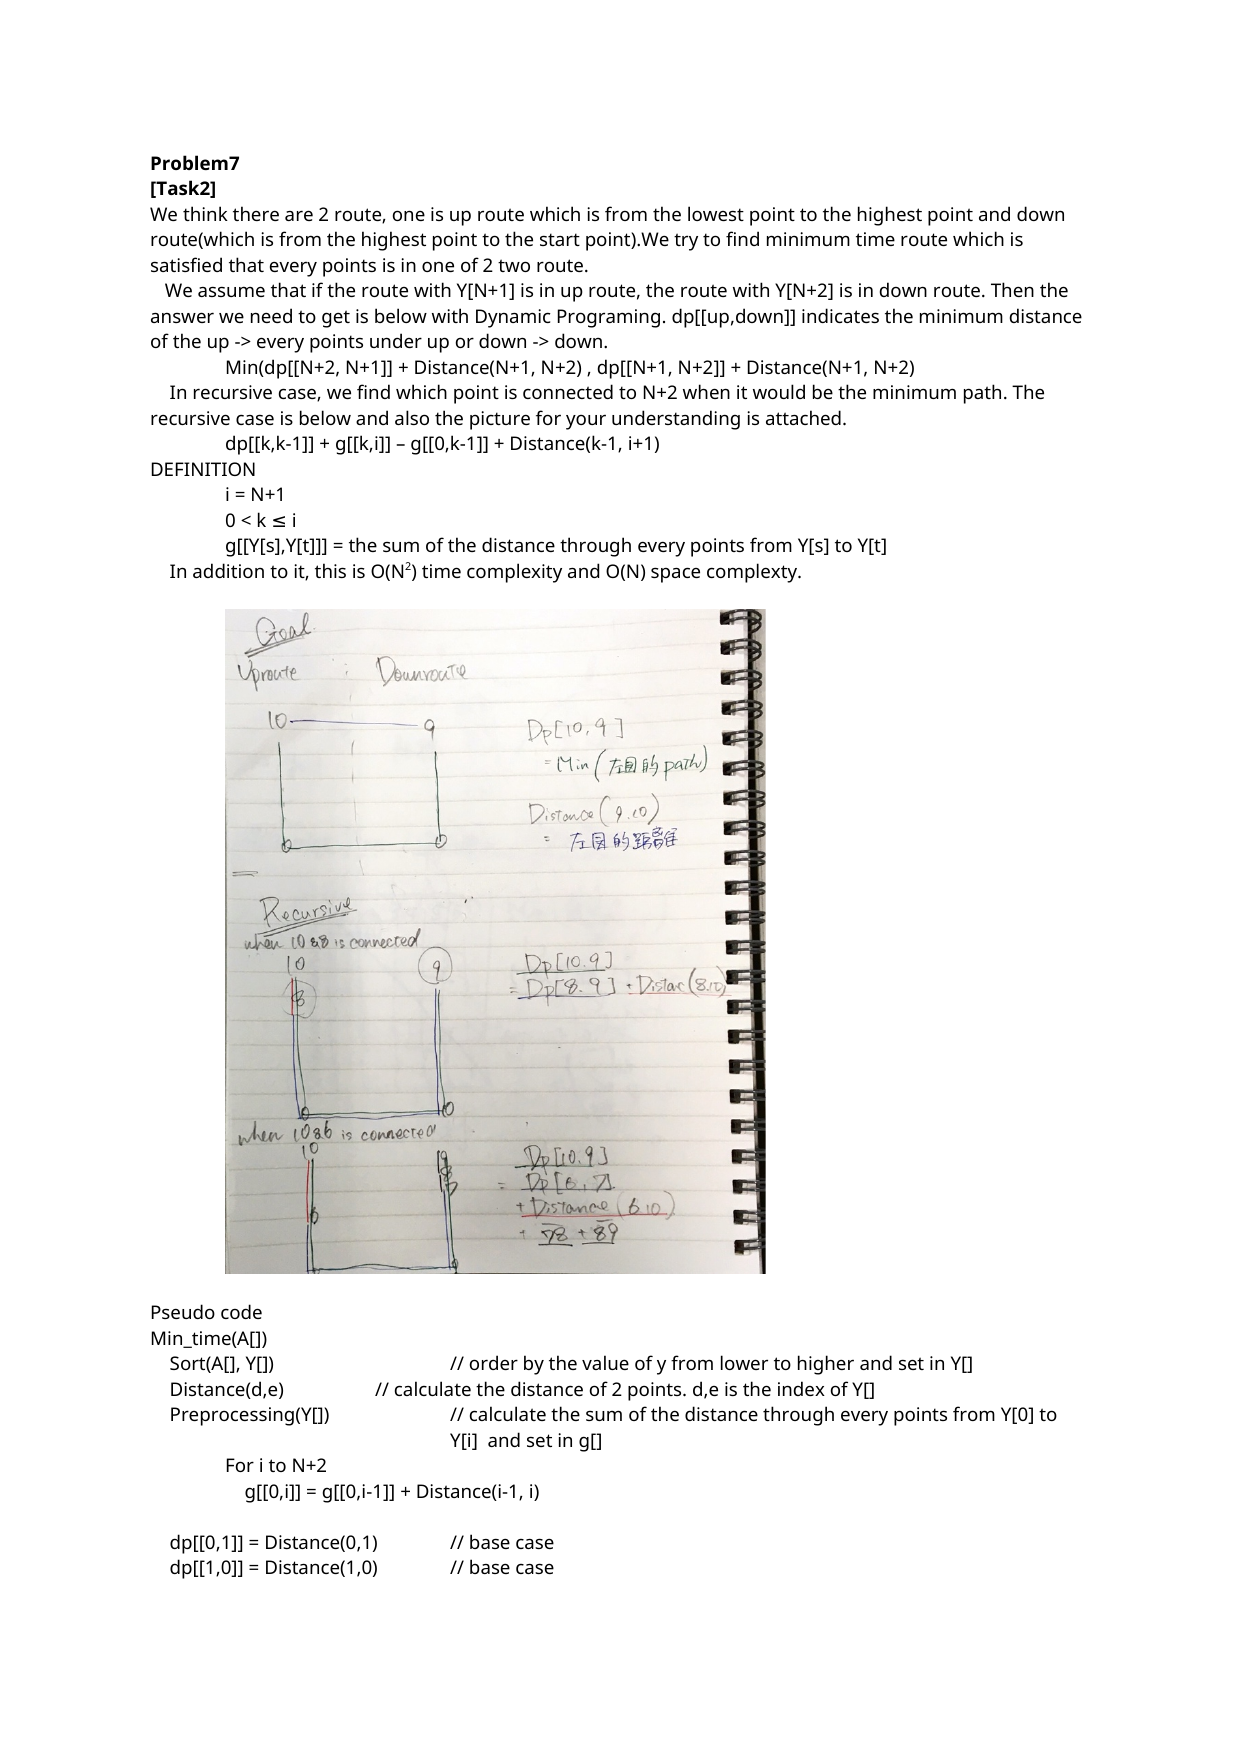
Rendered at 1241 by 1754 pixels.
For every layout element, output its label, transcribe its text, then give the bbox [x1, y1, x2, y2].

text We assume that if the route with Y[N+1] is in up route, the route with Y[N+2] is in down route. Then the answer we need to get is below with Dynamic Programing. dp[[up,down]] indicates the minimum distance of the up -> every points under up or down -> down. [150, 278, 1090, 354]
text Min_time(A[]) [150, 1325, 1090, 1350]
text g[[0,i]] = g[[0,i-1]] + Distance(i-1, i) [150, 1478, 1090, 1503]
text Min(dp[[N+2, N+1]] + Distance(N+1, N+2) , dp[[N+1, N+2]] + Distance(N+1, N+2) [150, 354, 1090, 380]
text g[[Y[s],Y[t]]] = the sum of the distance through every points from Y[s] to Y[t] [150, 533, 1090, 558]
picture [225, 609, 766, 1274]
text In addition to it, this is O(N2) time complexity and O(N) space complexty. [150, 558, 1090, 584]
text Pseudo code [150, 1299, 1090, 1325]
text We think there are 2 route, one is up route which is from the lowest point to the highest point and down route(which is from the highest point to the start point).We try to find minimum time route which is satisfied that every points is in one of 2 two route. [150, 201, 1090, 278]
text Sort(A[], Y[]) // order by the value of y from lower to higher and set in Y[] [150, 1350, 1090, 1376]
text DEFINITION [150, 456, 1090, 482]
text Preprocessing(Y[]) // calculate the sum of the distance through every points from Y[0] to Y[i] and set in g[] [150, 1401, 1090, 1452]
text 0 < k ≤ i [150, 507, 1090, 533]
text dp[[0,1]] = Distance(0,1) // base case [150, 1529, 1090, 1554]
text Problem7 [150, 150, 1090, 176]
text [Task2] [150, 176, 1090, 201]
text dp[[1,0]] = Distance(1,0) // base case [150, 1554, 1090, 1580]
text Distance(d,e) // calculate the distance of 2 points. d,e is the index of Y[] [150, 1376, 1090, 1401]
text For i to N+2 [150, 1452, 1090, 1478]
text In recursive case, we find which point is connected to N+2 when it would be the minimum path. The recursive case is below and also the picture for your understanding is attached. [150, 380, 1090, 431]
text i = N+1 [150, 482, 1090, 507]
text dp[[k,k-1]] + g[[k,i]] – g[[0,k-1]] + Distance(k-1, i+1) [150, 431, 1090, 456]
